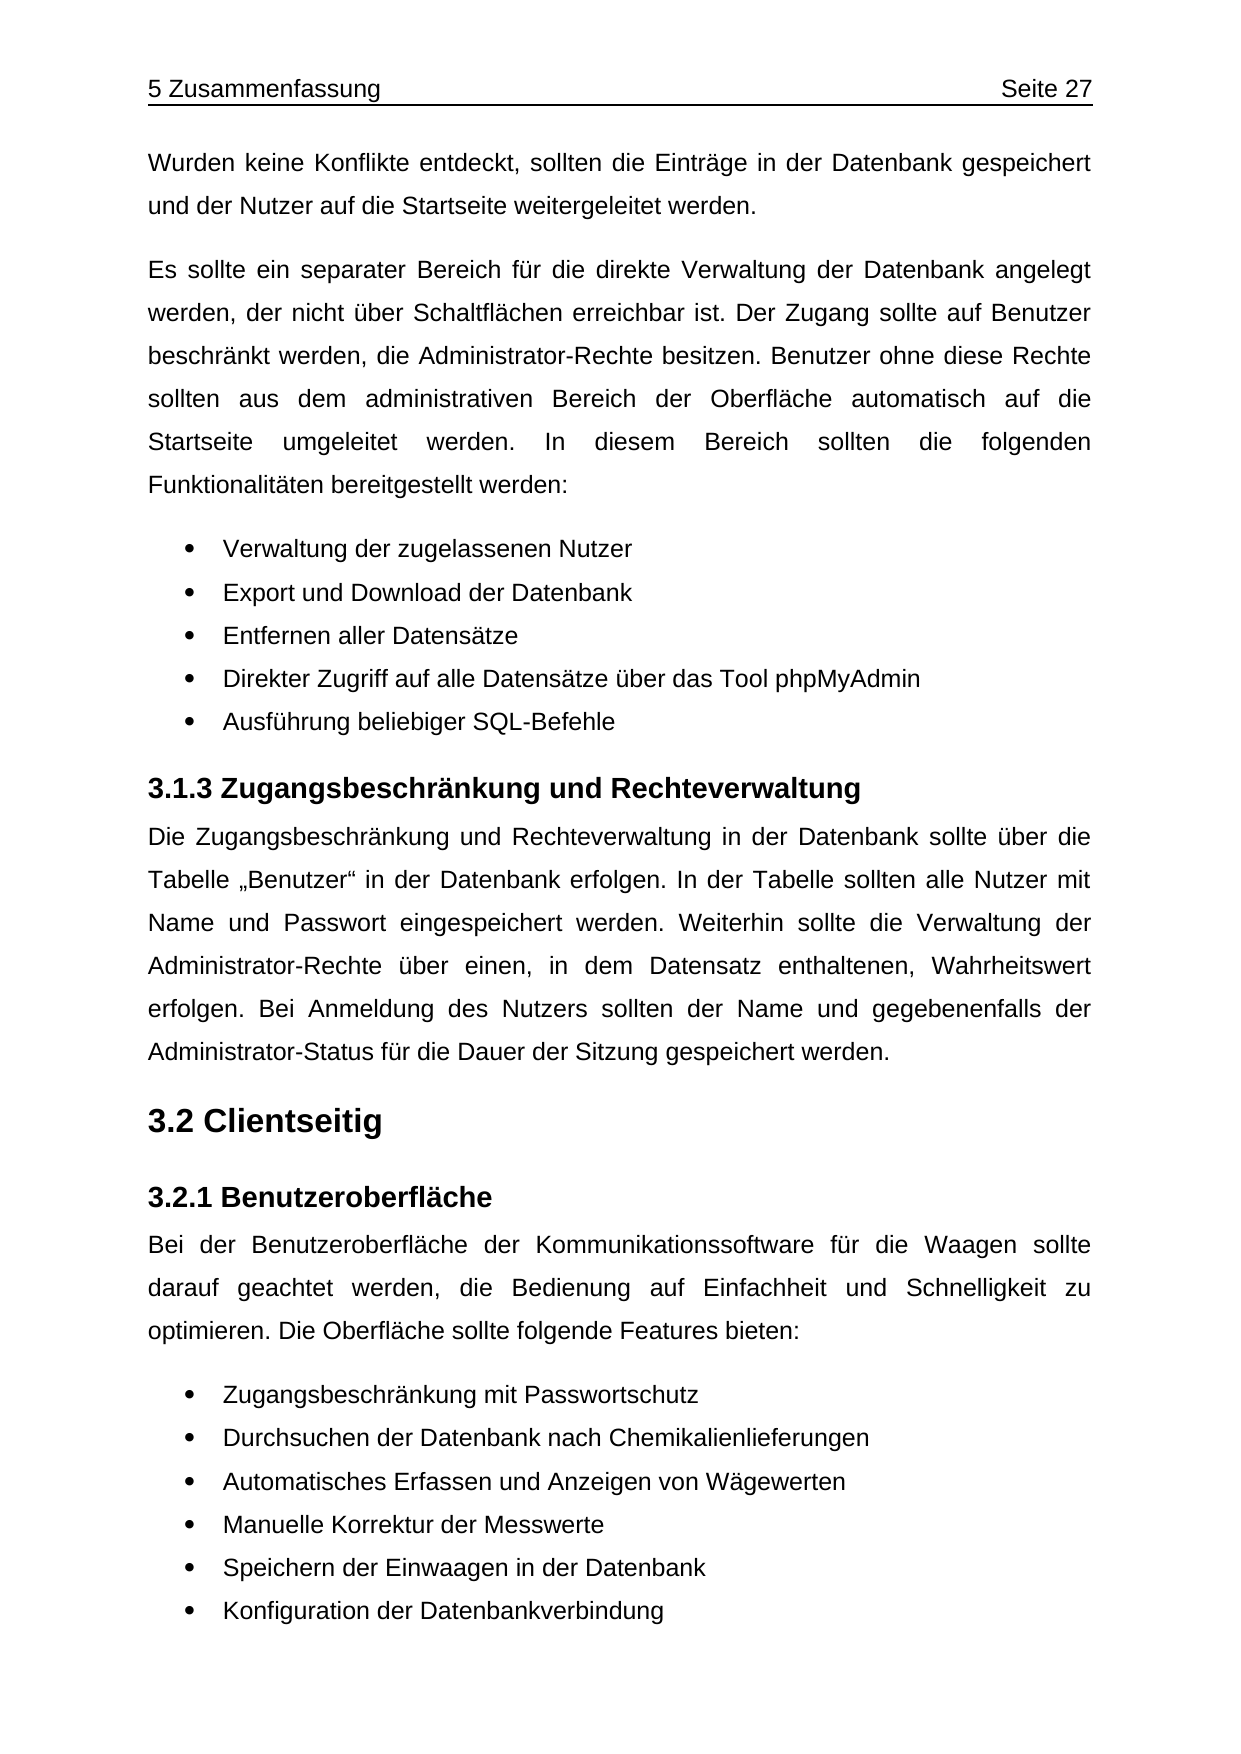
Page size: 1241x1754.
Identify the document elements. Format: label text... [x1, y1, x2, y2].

text Bei der Benutzeroberfläche der Kommunikationssoftware für die Waagen sollte darauf geachtet werden, die Bedienung auf Einfachheit und Schnelligkeit zu optimieren. Die Oberfläche sollte folgende Features bieten: [148, 1230, 1093, 1345]
list Manuelle Korrektur der Messwerte [185, 1510, 1093, 1539]
subtitle 3.2 Clientseitig [148, 1101, 1093, 1139]
list Konfiguration der Datenbankverbindung [185, 1596, 1093, 1625]
subtitle 3.1.3 Zugangsbeschränkung und Rechteverwaltung [148, 771, 1093, 805]
list Entfernen aller Datensätze [185, 621, 1093, 649]
list Automatisches Erfassen und Anzeigen von Wägewerten [185, 1467, 1093, 1495]
list Direkter Zugriff auf alle Datensätze über das Tool phpMyAdmin [185, 664, 1093, 693]
text Es sollte ein separater Bereich für die direkte Verwaltung der Datenbank angelegt werden, der nicht über Schaltflächen erreichbar ist. Der Zugang sollte auf Benutzer beschränkt werden, die Administrator-Rechte besitzen. Benutzer ohne diese Rechte sollten aus dem administrativen Bereich der Oberfläche automatisch auf die Startseite umgeleitet werden. In diesem Bereich sollten die folgenden Funktionalitäten bereitgestellt werden: [148, 255, 1093, 499]
list Ausführung beliebiger SQL-Befehle [185, 707, 1093, 736]
list Verwaltung der zugelassenen Nutzer [185, 534, 1093, 563]
list Zugangsbeschränkung mit Passwortschutz [185, 1380, 1093, 1409]
text Die Zugangsbeschränkung und Rechteverwaltung in der Datenbank sollte über die Tabelle „Benutzer“ in der Datenbank erfolgen. In der Tabelle sollten alle Nutzer mit Name und Passwort eingespeichert werden. Weiterhin sollte die Verwaltung der Administrator-Rechte über einen, in dem Datensatz enthaltenen, Wahrheitswert erfolgen. Bei Anmeldung des Nutzers sollten der Name und gegebenenfalls der Administrator-Status für die Dauer der Sitzung gespeichert werden. [148, 822, 1093, 1066]
list Export und Download der Datenbank [185, 577, 1093, 606]
subtitle 3.2.1 Benutzeroberfläche [148, 1179, 1093, 1213]
list Durchsuchen der Datenbank nach Chemikalienlieferungen [185, 1423, 1093, 1452]
list Speichern der Einwaagen in der Datenbank [185, 1553, 1093, 1582]
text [148, 148, 1093, 219]
